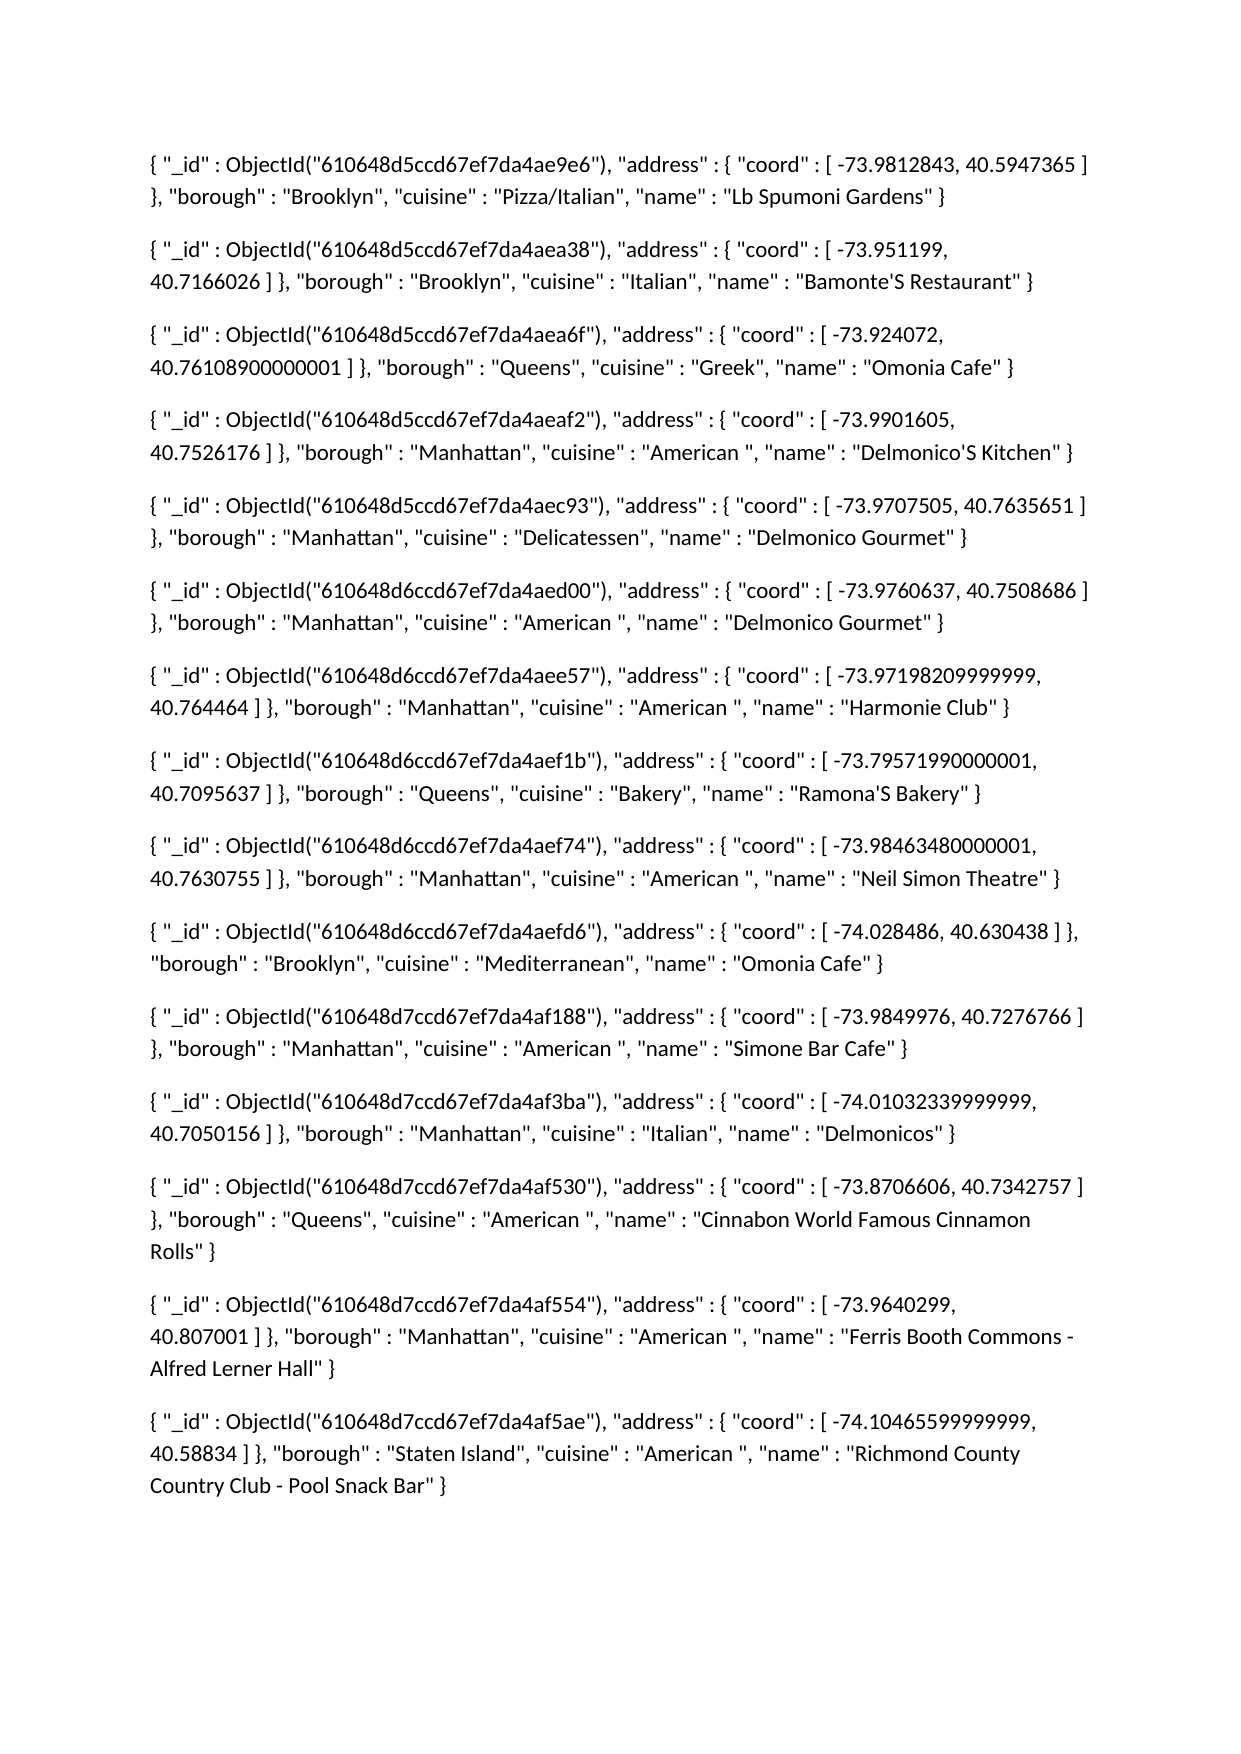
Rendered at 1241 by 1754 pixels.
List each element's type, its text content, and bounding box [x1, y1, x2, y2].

text { "_id" : ObjectId("610648d6ccd67ef7da4aefd6"), "address" : { "coord" : [ -74.028486, 40.630438 ] }, "borough" : "Brooklyn", "cuisine" : "Mediterranean", "name" : "Omonia Cafe" } [150, 917, 1090, 977]
text { "_id" : ObjectId("610648d7ccd67ef7da4af554"), "address" : { "coord" : [ -73.9640299, 40.807001 ] }, "borough" : "Manhattan", "cuisine" : "American ", "name" : "Ferris Booth Commons - Alfred Lerner Hall" } [150, 1290, 1090, 1382]
text { "_id" : ObjectId("610648d6ccd67ef7da4aef74"), "address" : { "coord" : [ -73.98463480000001, 40.7630755 ] }, "borough" : "Manhattan", "cuisine" : "American ", "name" : "Neil Simon Theatre" } [150, 832, 1090, 892]
text { "_id" : ObjectId("610648d7ccd67ef7da4af5ae"), "address" : { "coord" : [ -74.10465599999999, 40.58834 ] }, "borough" : "Staten Island", "cuisine" : "American ", "name" : "Richmond County Country Club - Pool Snack Bar" } [150, 1407, 1090, 1500]
text { "_id" : ObjectId("610648d5ccd67ef7da4aec93"), "address" : { "coord" : [ -73.9707505, 40.7635651 ] }, "borough" : "Manhattan", "cuisine" : "Delicatessen", "name" : "Delmonico Gourmet" } [150, 491, 1090, 551]
text { "_id" : ObjectId("610648d6ccd67ef7da4aee57"), "address" : { "coord" : [ -73.97198209999999, 40.764464 ] }, "borough" : "Manhattan", "cuisine" : "American ", "name" : "Harmonie Club" } [150, 661, 1090, 721]
text { "_id" : ObjectId("610648d5ccd67ef7da4aea38"), "address" : { "coord" : [ -73.951199, 40.7166026 ] }, "borough" : "Brooklyn", "cuisine" : "Italian", "name" : "Bamonte'S Restaurant" } [150, 235, 1090, 295]
text { "_id" : ObjectId("610648d5ccd67ef7da4ae9e6"), "address" : { "coord" : [ -73.9812843, 40.5947365 ] }, "borough" : "Brooklyn", "cuisine" : "Pizza/Italian", "name" : "Lb Spumoni Gardens" } [150, 150, 1090, 210]
text { "_id" : ObjectId("610648d5ccd67ef7da4aeaf2"), "address" : { "coord" : [ -73.9901605, 40.7526176 ] }, "borough" : "Manhattan", "cuisine" : "American ", "name" : "Delmonico'S Kitchen" } [150, 406, 1090, 466]
text { "_id" : ObjectId("610648d5ccd67ef7da4aea6f"), "address" : { "coord" : [ -73.924072, 40.76108900000001 ] }, "borough" : "Queens", "cuisine" : "Greek", "name" : "Omonia Cafe" } [150, 320, 1090, 381]
text { "_id" : ObjectId("610648d7ccd67ef7da4af3ba"), "address" : { "coord" : [ -74.01032339999999, 40.7050156 ] }, "borough" : "Manhattan", "cuisine" : "Italian", "name" : "Delmonicos" } [150, 1087, 1090, 1147]
text { "_id" : ObjectId("610648d7ccd67ef7da4af530"), "address" : { "coord" : [ -73.8706606, 40.7342757 ] }, "borough" : "Queens", "cuisine" : "American ", "name" : "Cinnabon World Famous Cinnamon Rolls" } [150, 1172, 1090, 1265]
text { "_id" : ObjectId("610648d7ccd67ef7da4af188"), "address" : { "coord" : [ -73.9849976, 40.7276766 ] }, "borough" : "Manhattan", "cuisine" : "American ", "name" : "Simone Bar Cafe" } [150, 1002, 1090, 1062]
text { "_id" : ObjectId("610648d6ccd67ef7da4aed00"), "address" : { "coord" : [ -73.9760637, 40.7508686 ] }, "borough" : "Manhattan", "cuisine" : "American ", "name" : "Delmonico Gourmet" } [150, 576, 1090, 636]
text { "_id" : ObjectId("610648d6ccd67ef7da4aef1b"), "address" : { "coord" : [ -73.79571990000001, 40.7095637 ] }, "borough" : "Queens", "cuisine" : "Bakery", "name" : "Ramona'S Bakery" } [150, 746, 1090, 807]
